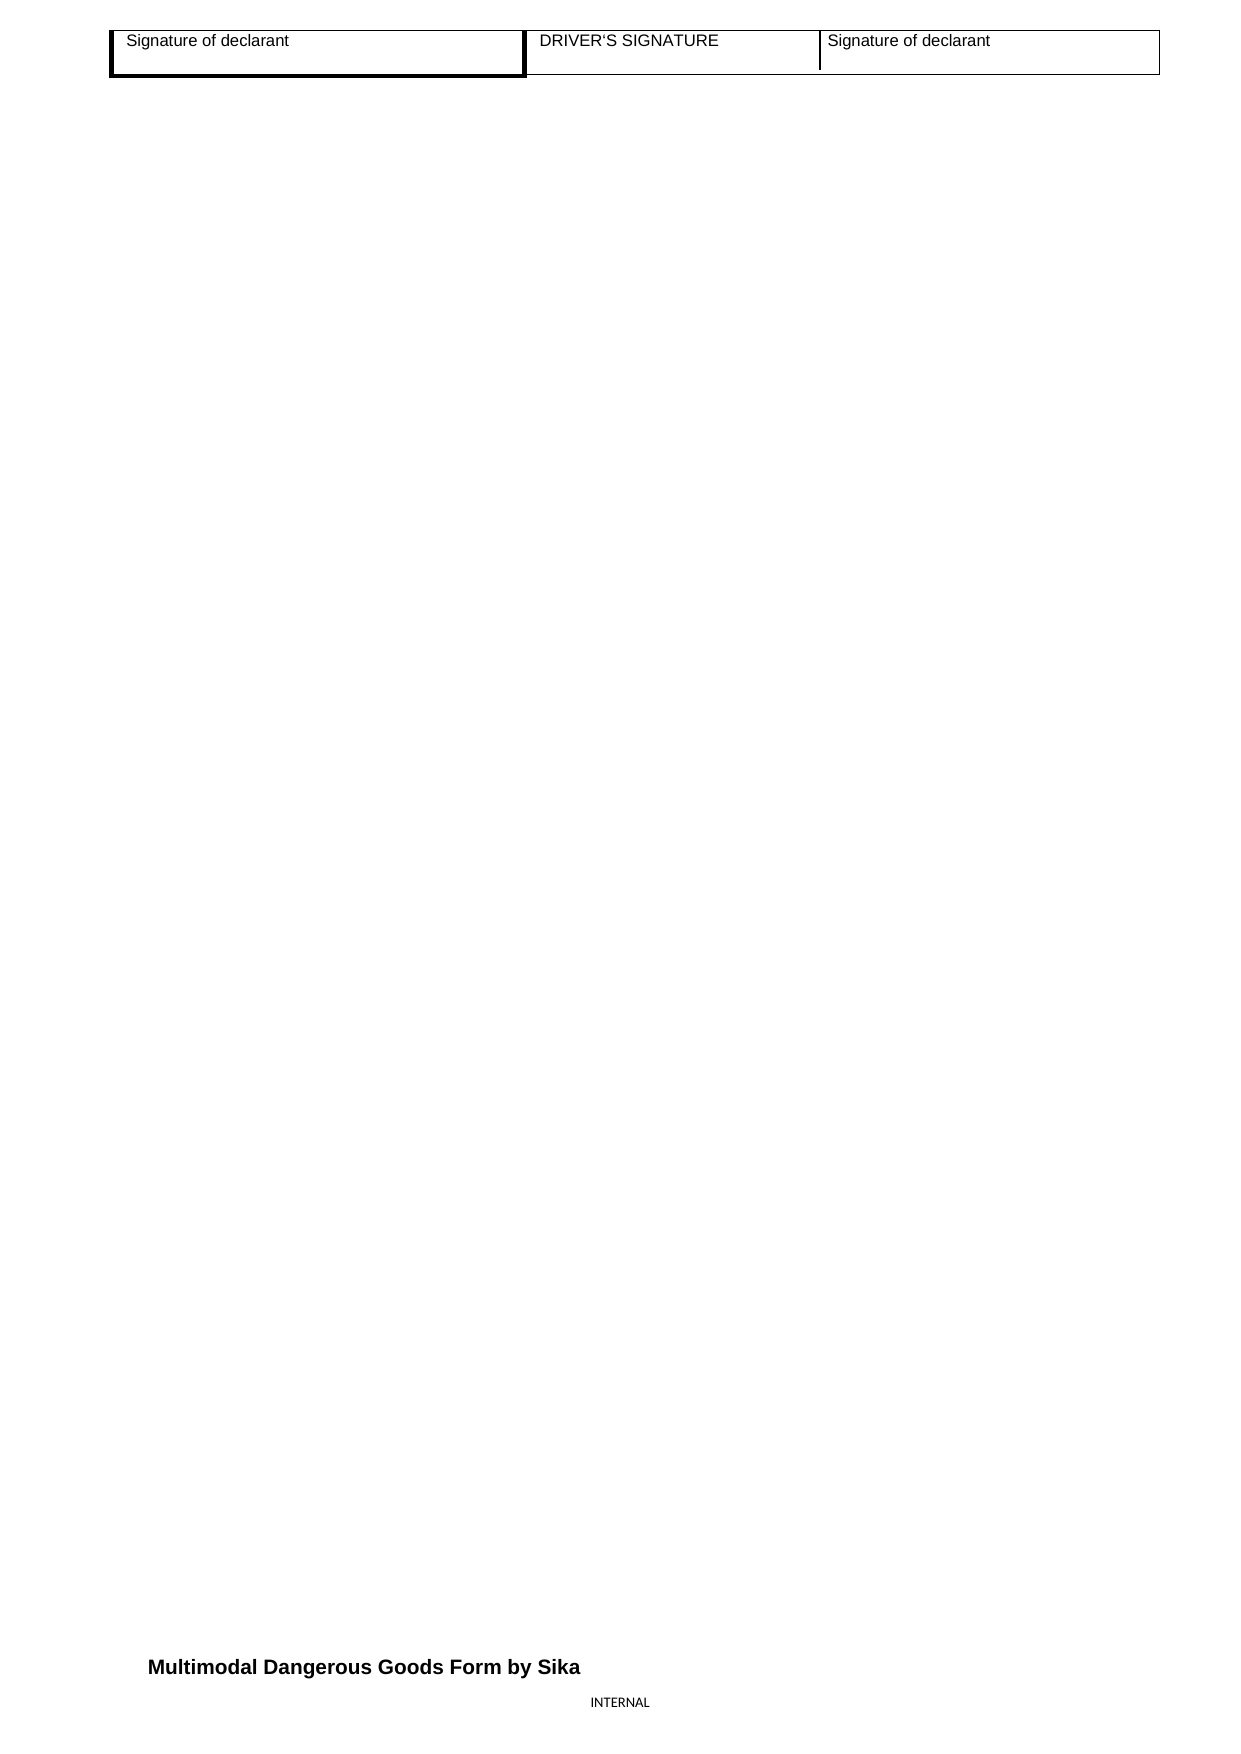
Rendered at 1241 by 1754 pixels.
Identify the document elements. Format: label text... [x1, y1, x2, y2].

table_cell Signature of declarant [820, 31, 1159, 74]
table_cell Signature of declarant [114, 31, 522, 74]
table_cell DRIVER‘S SIGNATURE [527, 31, 820, 74]
